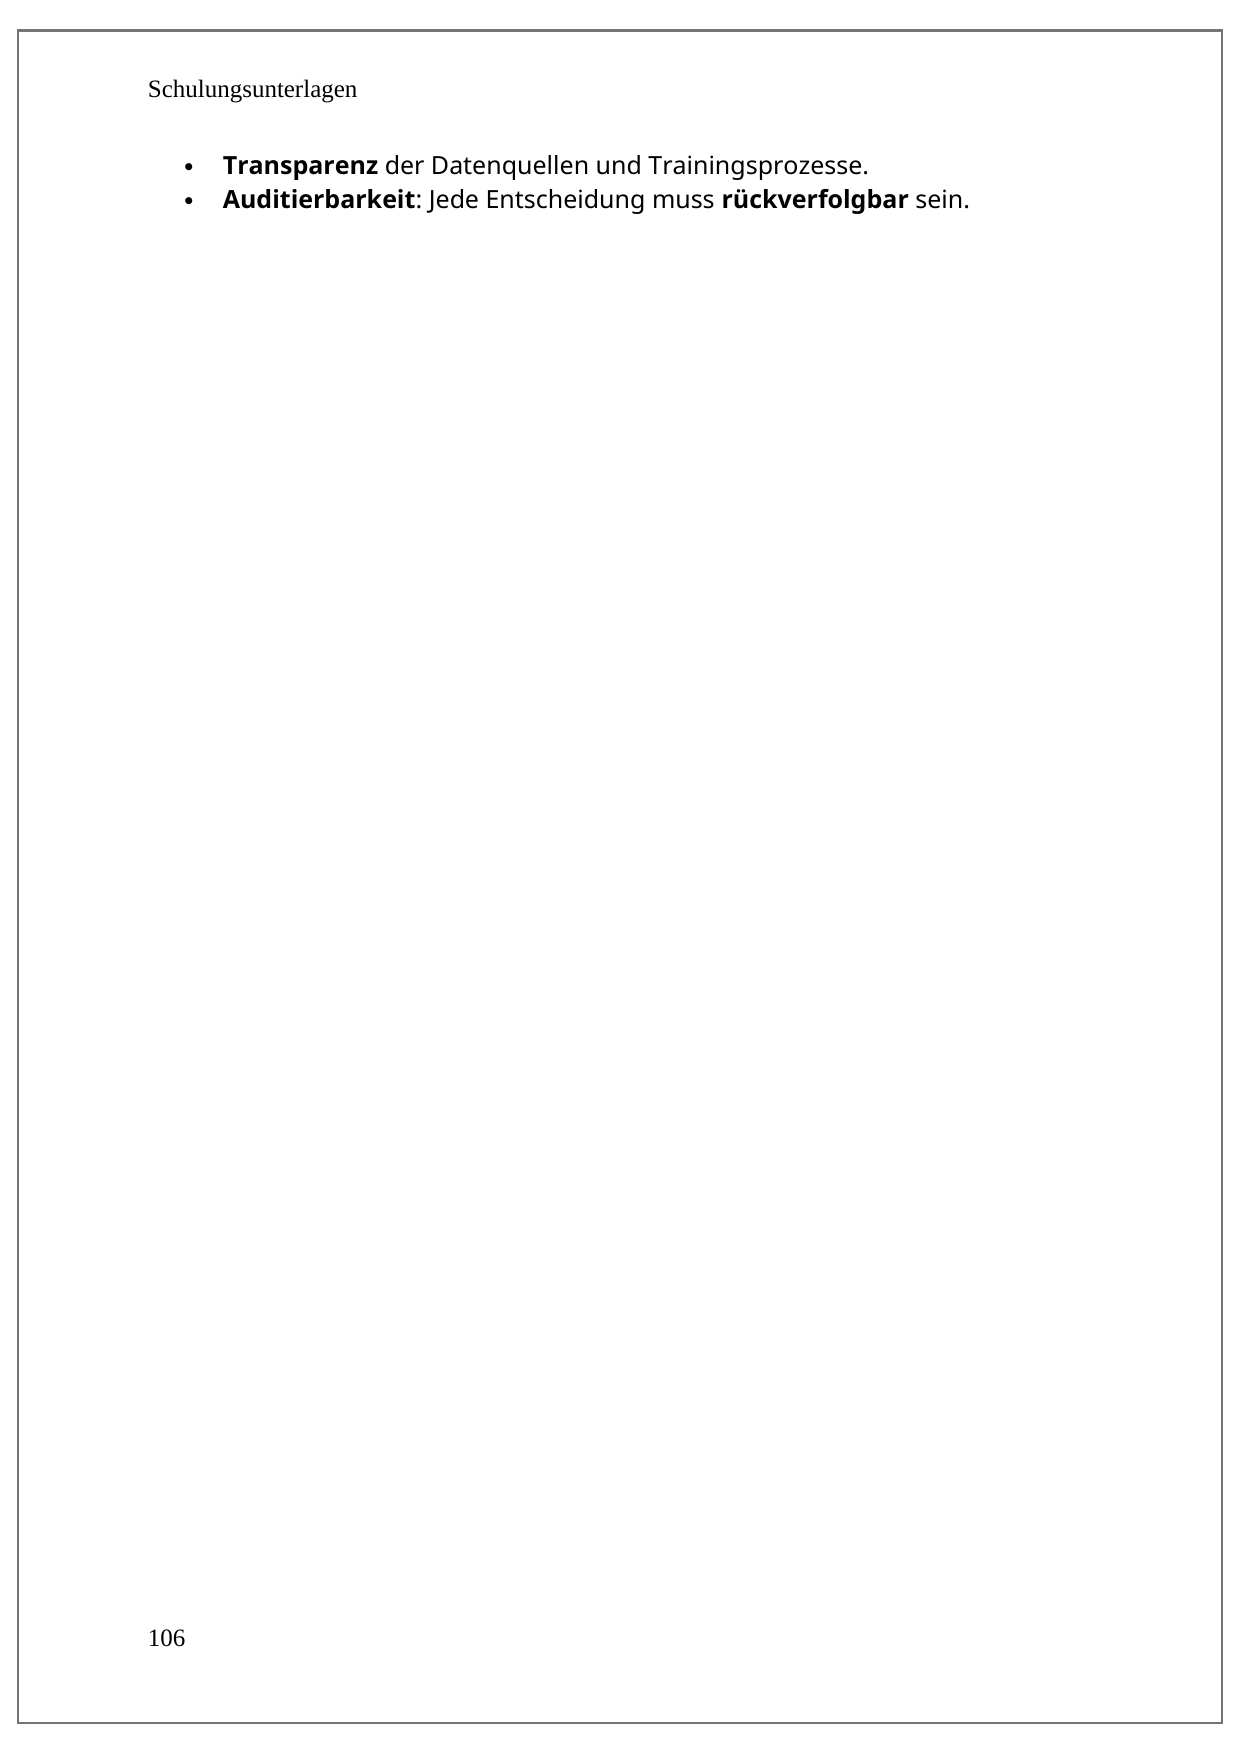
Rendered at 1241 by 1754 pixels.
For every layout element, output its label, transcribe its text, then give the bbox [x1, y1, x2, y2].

list Transparenz der Datenquellen und Trainingsprozesse. [185, 148, 1093, 182]
list Auditierbarkeit: Jede Entscheidung muss rückverfolgbar sein. [185, 182, 1093, 216]
